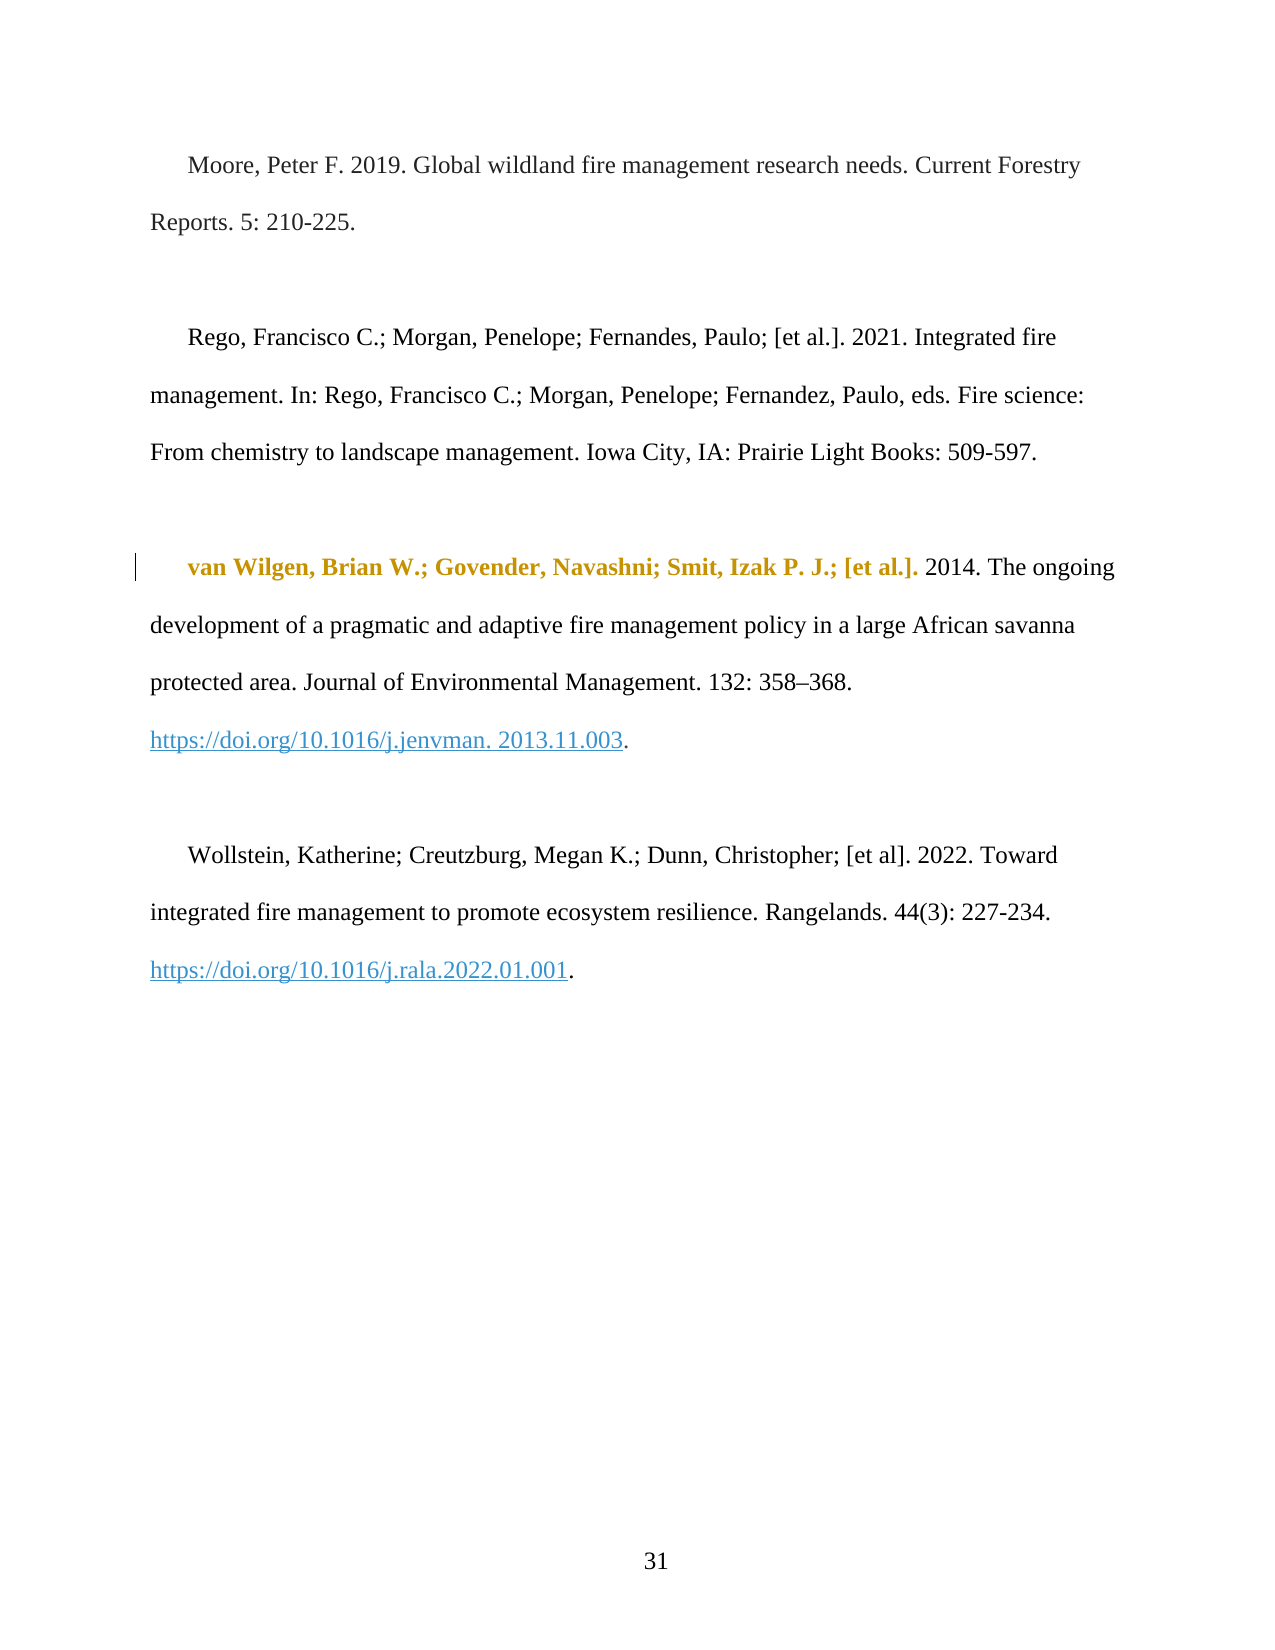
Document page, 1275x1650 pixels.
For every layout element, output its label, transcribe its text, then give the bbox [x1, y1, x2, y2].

text van Wilgen, Brian W.; Govender, Navashni; Smit, Izak P. J.; [et al.]. 2014. The ongoing development of a pragmatic and adaptive fire management policy in a large African savanna protected area. Journal of Environmental Management. 132: 358–368. https://doi.org/10.1016/j.jenvman. 2013.11.003. [150, 552, 1125, 754]
text Moore, Peter F. 2019. Global wildland fire management research needs. Current Forestry Reports. 5: 210-225. [150, 150, 1125, 236]
text Rego, Francisco C.; Morgan, Penelope; Fernandes, Paulo; [et al.]. 2021. Integrated fire management. In: Rego, Francisco C.; Morgan, Penelope; Fernandez, Paulo, eds. Fire science: From chemistry to landscape management. Iowa City, IA: Prairie Light Books: 509-597. [150, 322, 1125, 466]
text Wollstein, Katherine; Creutzburg, Megan K.; Dunn, Christopher; [et al]. 2022. Toward integrated fire management to promote ecosystem resilience. Rangelands. 44(3): 227-234. https://doi.org/10.1016/j.rala.2022.01.001. [150, 840, 1125, 984]
